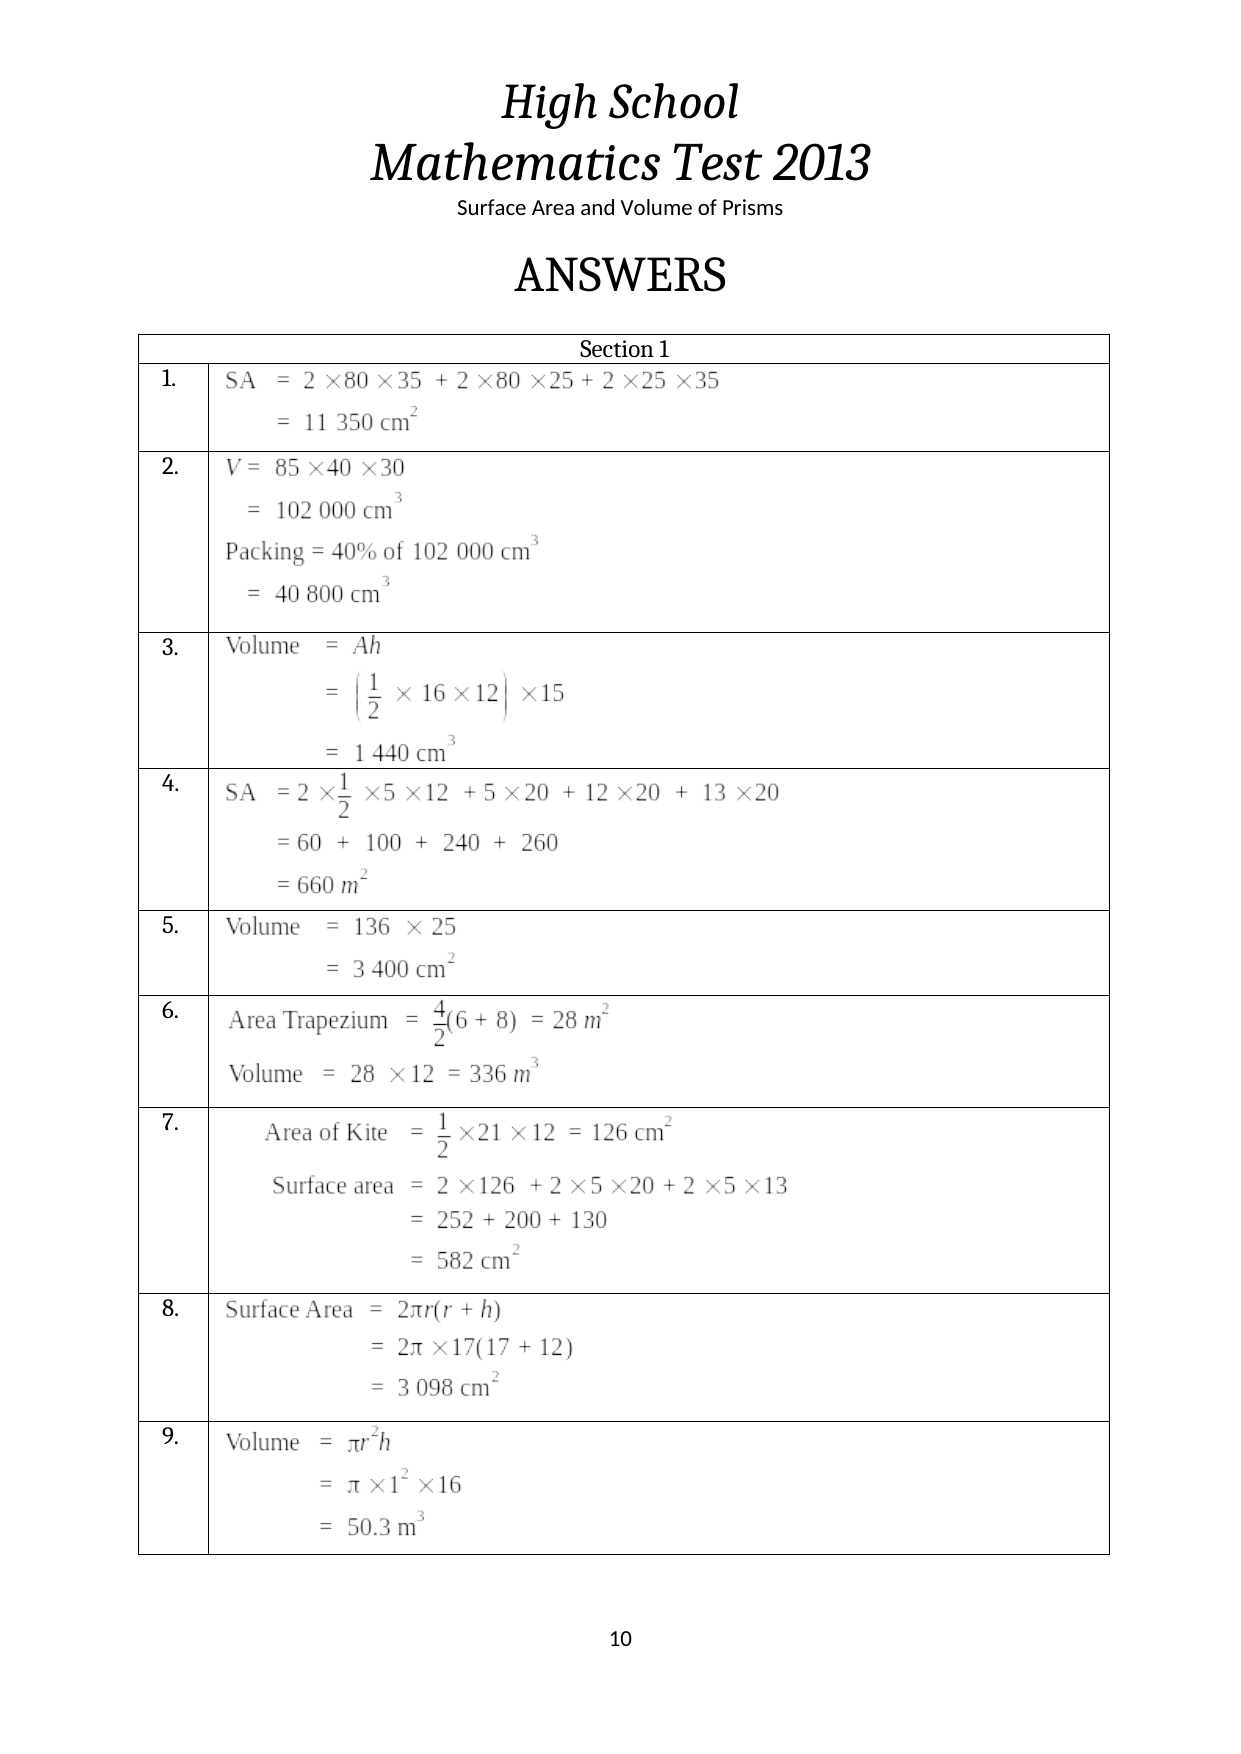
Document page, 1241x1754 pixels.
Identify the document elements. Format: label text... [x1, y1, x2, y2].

table_cell [139, 911, 208, 995]
table_cell [139, 1294, 208, 1421]
text ANSWERS [150, 247, 1090, 304]
table_cell [209, 364, 1109, 451]
table_cell [209, 769, 1109, 910]
table_cell [139, 364, 208, 451]
table_cell [139, 996, 208, 1107]
table_cell [139, 1422, 208, 1553]
table_cell [209, 633, 1109, 768]
table_cell [139, 1108, 208, 1293]
table_cell [209, 1422, 1109, 1553]
table_cell [139, 633, 208, 768]
table_header Section 1 [139, 335, 1109, 363]
table_cell [209, 911, 1109, 995]
table_cell [209, 996, 1109, 1107]
table_cell [139, 452, 208, 632]
table_cell [139, 769, 208, 910]
table_cell [209, 1108, 1109, 1293]
table_cell [209, 1294, 1109, 1421]
table_cell [209, 452, 1109, 632]
